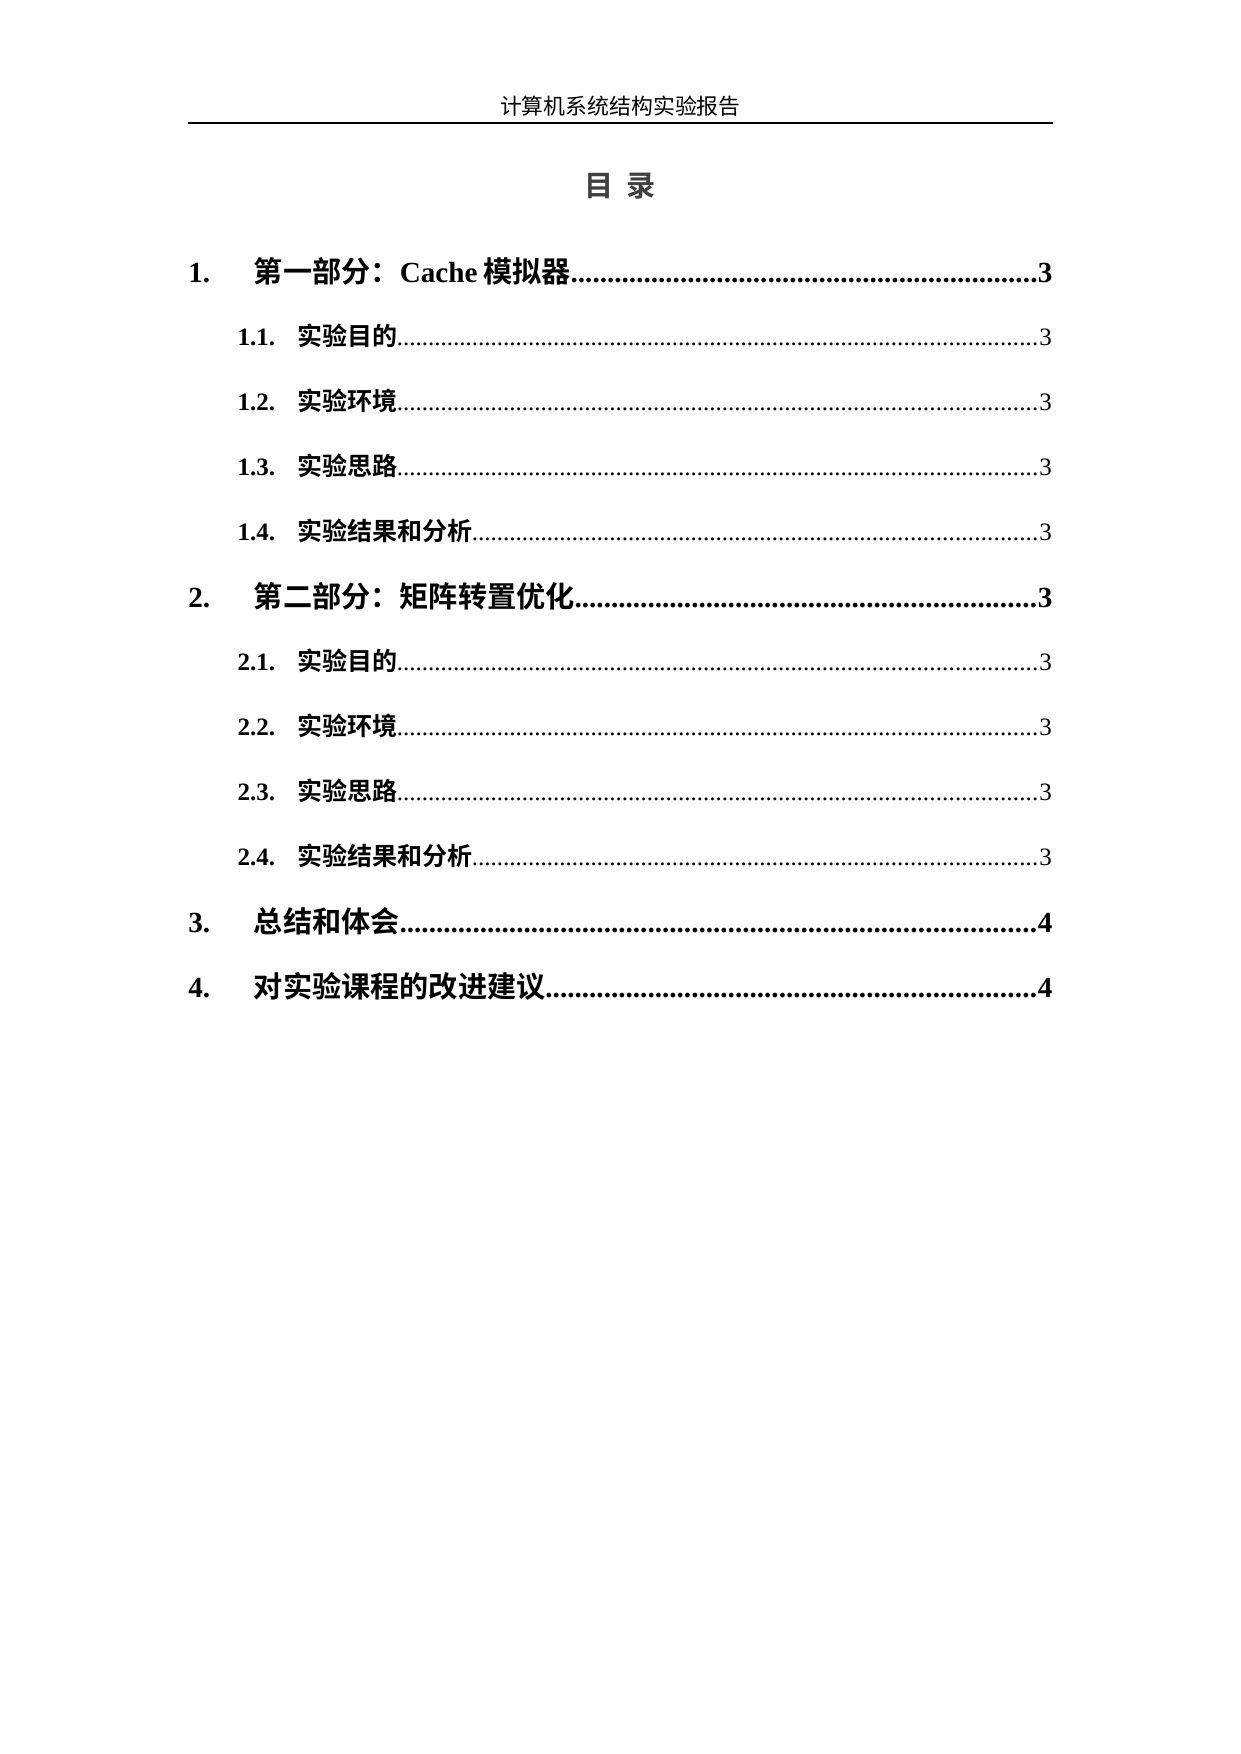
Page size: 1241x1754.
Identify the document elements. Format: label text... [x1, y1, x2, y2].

text 2. 第二部分：矩阵转置优化 3 [187, 562, 1053, 627]
text 目 录 [187, 151, 1053, 216]
text 1.3. 实验思路 3 [237, 432, 1053, 497]
text 1.2. 实验环境 3 [237, 367, 1053, 432]
text 1. 第一部分：Cache模拟器 3 [187, 237, 1053, 302]
text 2.3. 实验思路 3 [237, 757, 1053, 822]
text 2.1. 实验目的 3 [237, 627, 1053, 692]
text 3. 总结和体会 4 [187, 887, 1053, 952]
text 1.4. 实验结果和分析 3 [237, 497, 1053, 562]
text 2.2. 实验环境 3 [237, 692, 1053, 757]
text 2.4. 实验结果和分析 3 [237, 822, 1053, 887]
text 1.1. 实验目的 3 [237, 302, 1053, 367]
text 4. 对实验课程的改进建议 4 [187, 952, 1053, 1017]
